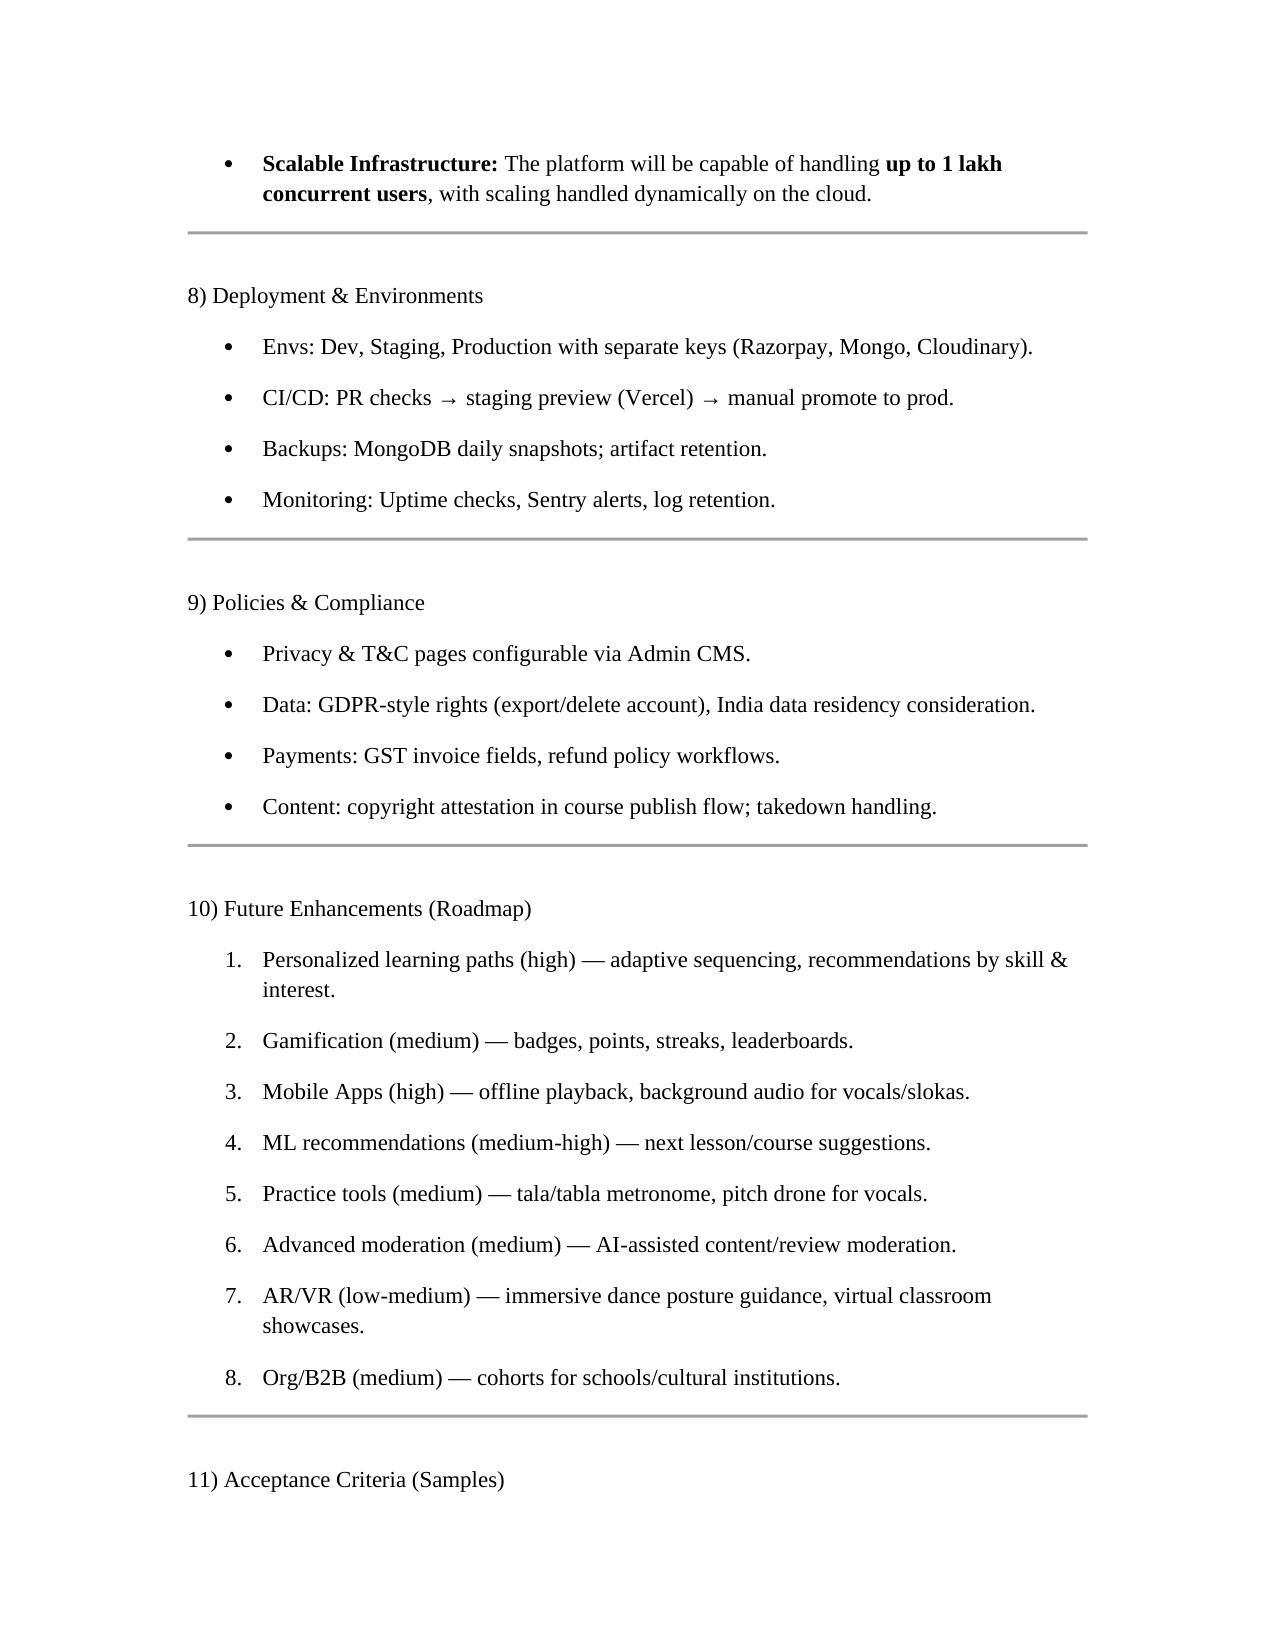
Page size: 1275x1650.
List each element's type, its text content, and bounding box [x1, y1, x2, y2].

list ML recommendations (medium-high) — next lesson/course suggestions. [225, 1129, 1087, 1156]
list Privacy & T&C pages configurable via Admin CMS. [225, 639, 1087, 666]
list Practice tools (medium) — tala/tabla metronome, pitch drone for vocals. [225, 1180, 1087, 1207]
list Monitoring: Uptime checks, Sentry alerts, log retention. [225, 486, 1087, 513]
list Gamification (medium) — badges, points, streaks, leaderboards. [225, 1027, 1087, 1053]
list Content: copyright attestation in course publish flow; takedown handling. [225, 793, 1087, 819]
list Org/B2B (medium) — cohorts for schools/cultural institutions. [225, 1363, 1087, 1390]
list AR/VR (low-medium) — immersive dance posture guidance, virtual classroom showcases. [225, 1282, 1087, 1339]
list Data: GDPR-style rights (export/delete account), India data residency consideration. [225, 691, 1087, 717]
list Payments: GST invoice fields, refund policy workflows. [225, 742, 1087, 768]
list Backups: MongoDB daily snapshots; artifact retention. [225, 435, 1087, 462]
list CI/CD: PR checks → staging preview (Vercel) → manual promote to prod. [225, 384, 1087, 411]
list Scalable Infrastructure: The platform will be capable of handling up to 1 lakh concurrent users, with scaling handled dynamically on the cloud. [225, 150, 1087, 207]
list Mobile Apps (high) — offline playback, background audio for vocals/slokas. [225, 1078, 1087, 1104]
list Envs: Dev, Staging, Production with separate keys (Razorpay, Mongo, Cloudinary). [225, 333, 1087, 360]
list Personalized learning paths (high) — adaptive sequencing, recommendations by skill & interest. [225, 946, 1087, 1002]
list Advanced moderation (medium) — AI-assisted content/review moderation. [225, 1231, 1087, 1258]
text 9) Policies & Compliance [187, 588, 1087, 615]
text 8) Deployment & Environments [187, 282, 1087, 309]
text 11) Acceptance Criteria (Samples) [187, 1466, 1087, 1492]
text 10) Future Enhancements (Roadmap) [187, 895, 1087, 921]
